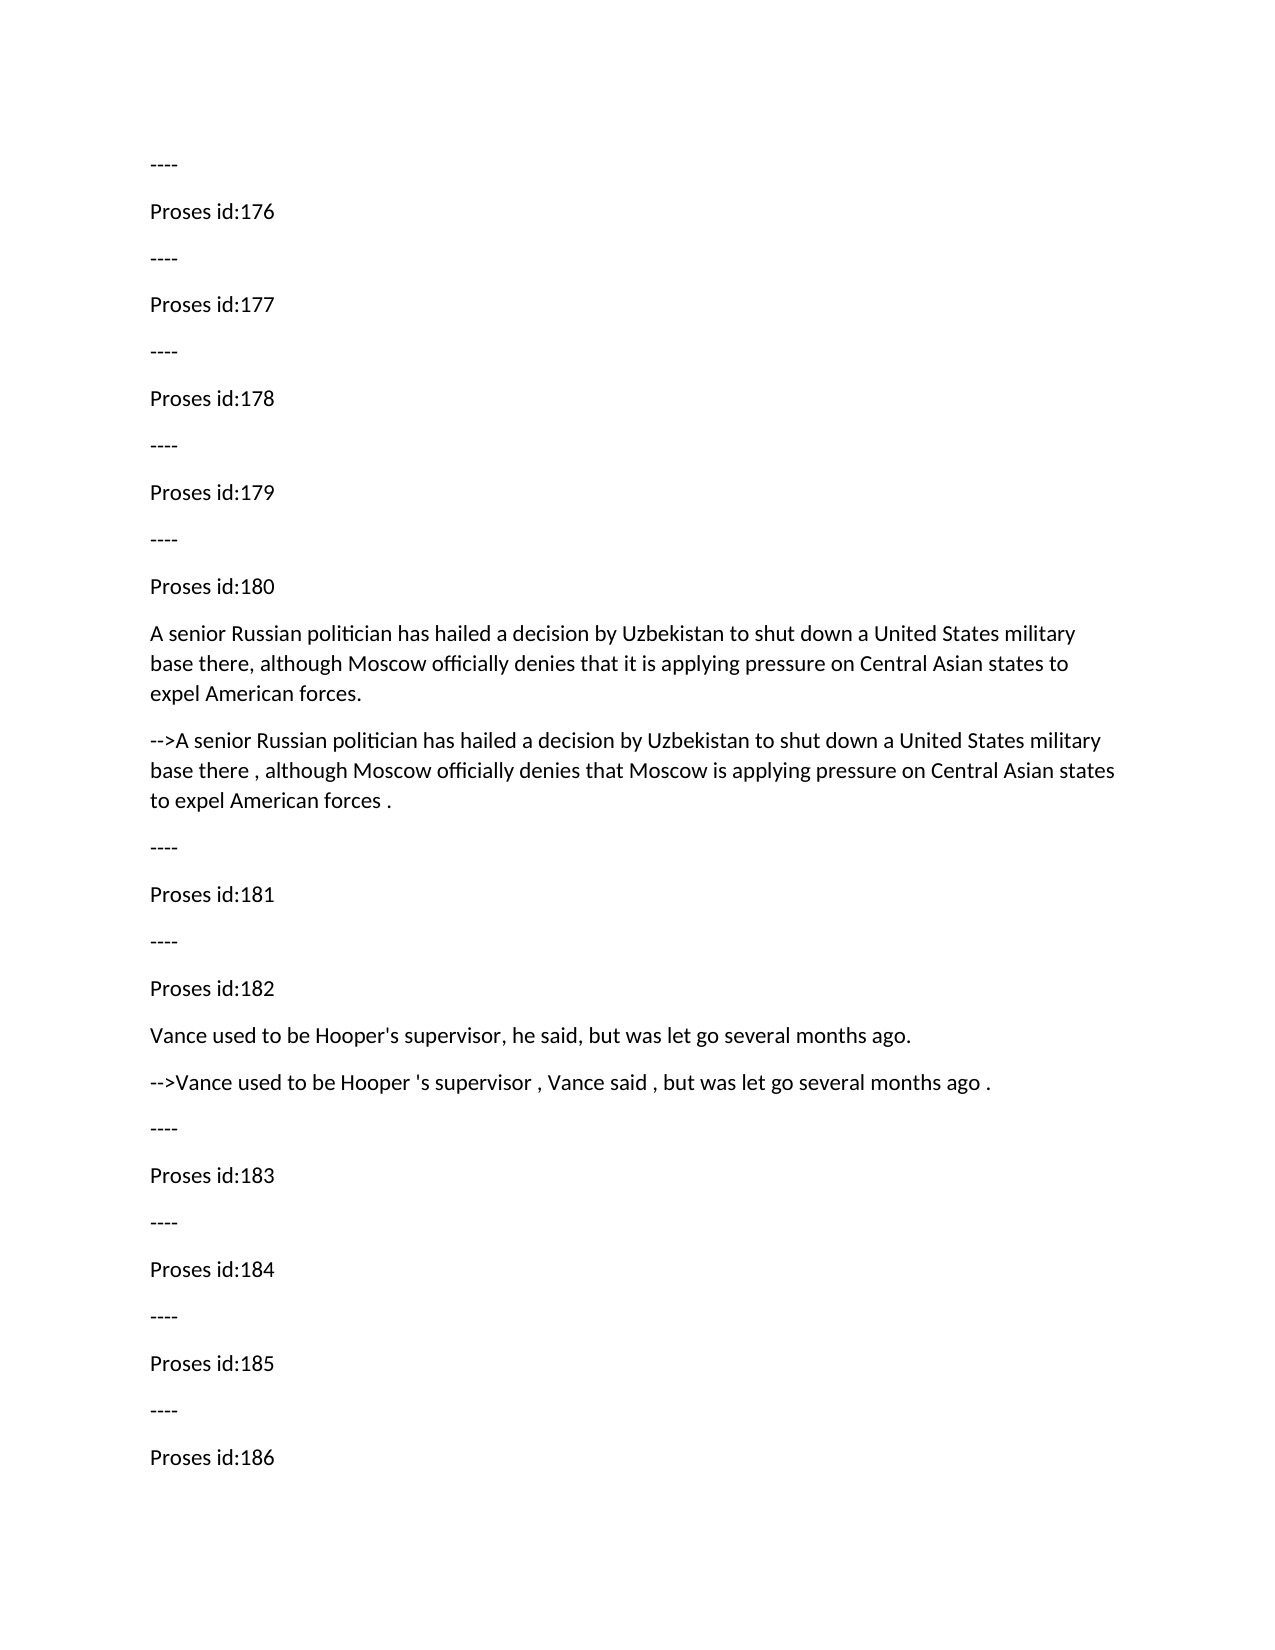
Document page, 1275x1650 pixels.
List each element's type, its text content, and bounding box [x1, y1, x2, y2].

text Proses id:177 [150, 291, 1125, 319]
text Proses id:182 [150, 974, 1125, 1002]
text ---- [150, 1114, 1125, 1143]
text A senior Russian politician has hailed a decision by Uzbekistan to shut down a United States military base there, although Moscow officially denies that it is applying pressure on Central Asian states to expel American forces. [150, 619, 1125, 707]
text -->A senior Russian politician has hailed a decision by Uzbekistan to shut down a United States military base there , although Moscow officially denies that Moscow is applying pressure on Central Asian states to expel American forces . [150, 726, 1125, 814]
text Proses id:176 [150, 197, 1125, 225]
text Proses id:183 [150, 1161, 1125, 1189]
text Vance used to be Hooper's supervisor, he said, but was let go several months ago. [150, 1021, 1125, 1049]
text Proses id:186 [150, 1443, 1125, 1471]
text Proses id:178 [150, 384, 1125, 412]
text ---- [150, 1208, 1125, 1236]
text ---- [150, 337, 1125, 366]
text Proses id:179 [150, 478, 1125, 506]
text ---- [150, 431, 1125, 459]
text Proses id:180 [150, 572, 1125, 600]
text ---- [150, 244, 1125, 272]
text Proses id:184 [150, 1255, 1125, 1283]
text ---- [150, 525, 1125, 553]
text ---- [150, 1302, 1125, 1330]
text ---- [150, 833, 1125, 861]
text Proses id:181 [150, 880, 1125, 908]
text ---- [150, 927, 1125, 955]
text -->Vance used to be Hooper 's supervisor , Vance said , but was let go several months ago . [150, 1068, 1125, 1096]
text Proses id:185 [150, 1349, 1125, 1377]
text ---- [150, 150, 1125, 178]
text ---- [150, 1396, 1125, 1424]
